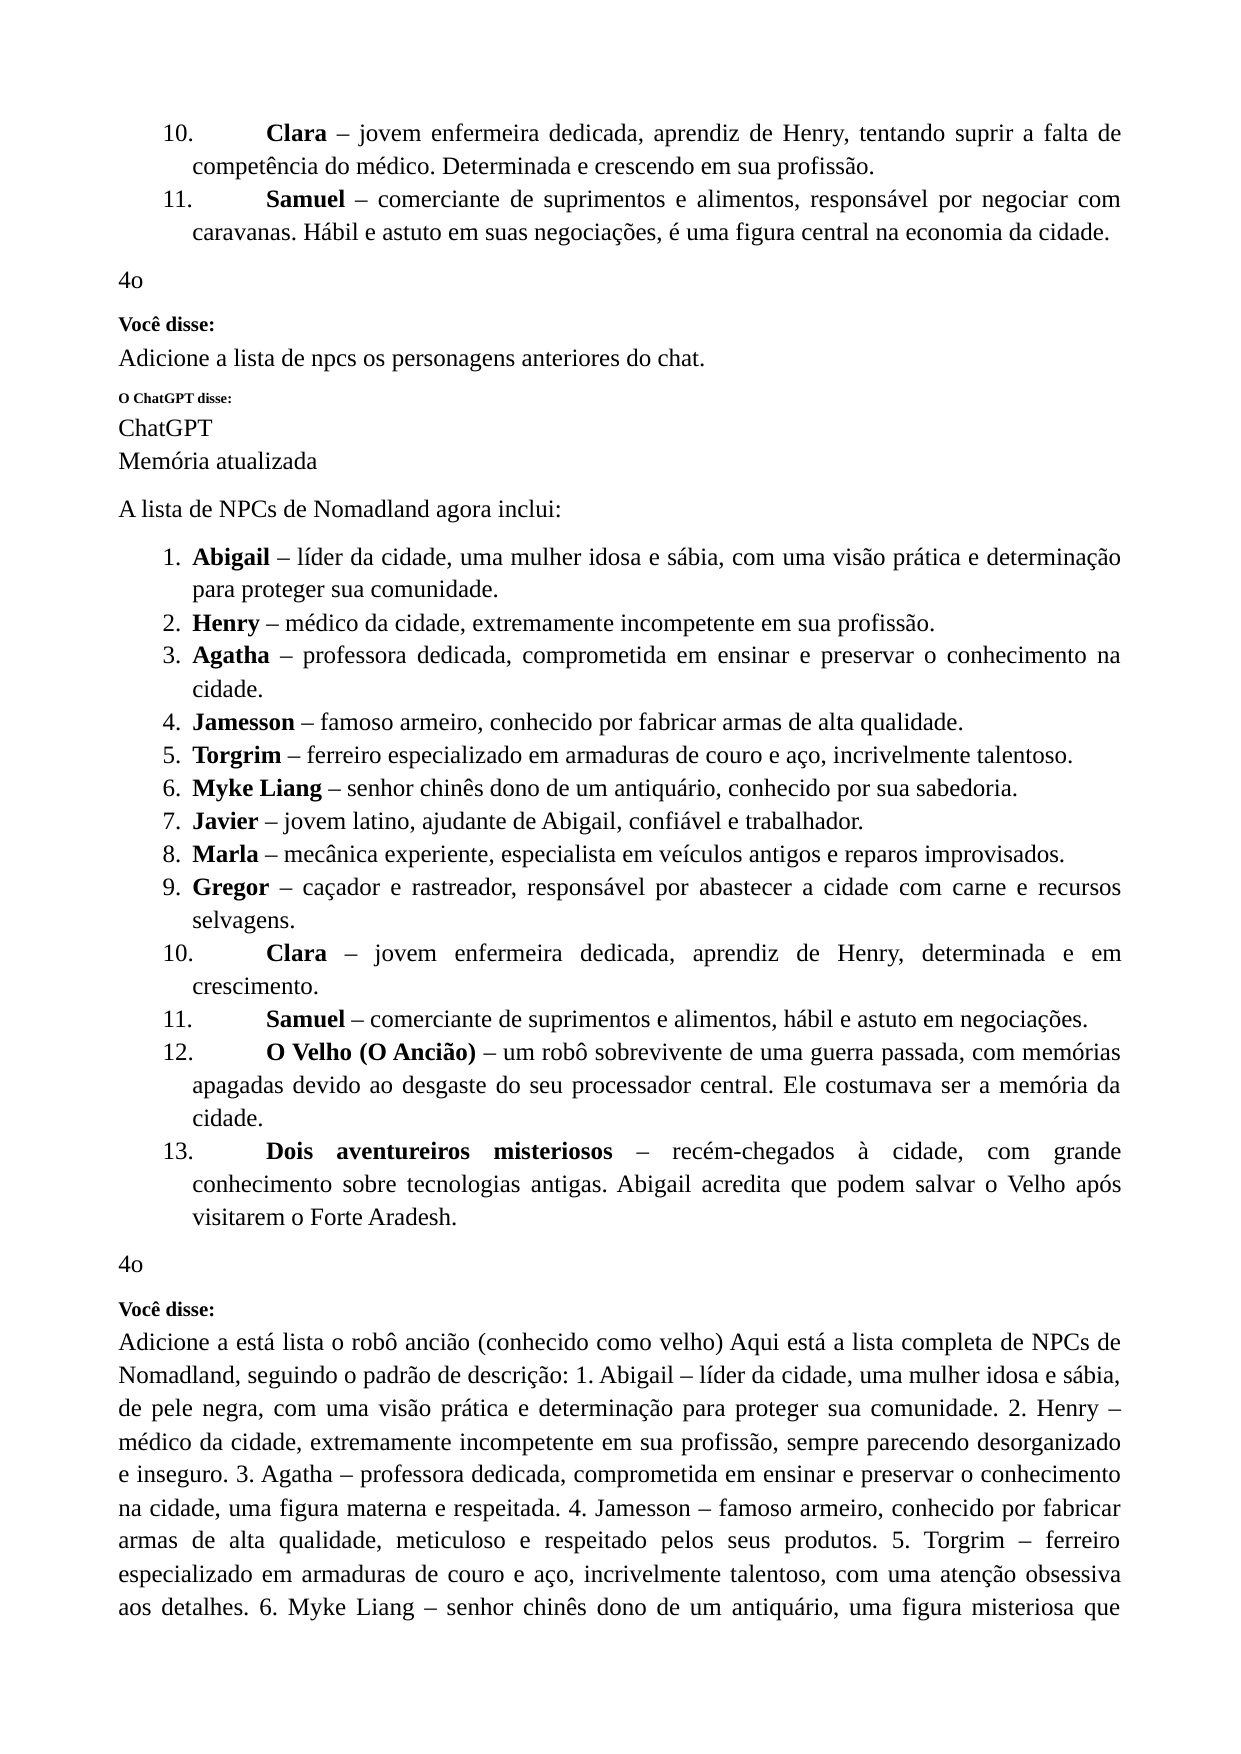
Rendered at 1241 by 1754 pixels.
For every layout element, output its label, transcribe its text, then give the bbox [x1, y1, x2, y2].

list Agatha – professora dedicada, comprometida em ensinar e preservar o conhecimento na cidade. [162, 641, 1122, 702]
list Torgrim – ferreiro especializado em armaduras de couro e aço, incrivelmente talentoso. [162, 740, 1122, 768]
text 4o [118, 265, 1122, 293]
list Jamesson – famoso armeiro, conhecido por fabricar armas de alta qualidade. [162, 707, 1122, 735]
subtitle O ChatGPT disse: [118, 390, 1122, 407]
list Abigail – líder da cidade, uma mulher idosa e sábia, com uma visão prática e determinação para proteger sua comunidade. [162, 542, 1122, 603]
subtitle Você disse: [118, 312, 1122, 336]
text Adicione a lista de npcs os personagens anteriores do chat. [118, 343, 1122, 371]
list Clara – jovem enfermeira dedicada, aprendiz de Henry, determinada e em crescimento. [162, 938, 1122, 999]
list Clara – jovem enfermeira dedicada, aprendiz de Henry, tentando suprir a falta de competência do médico. Determinada e crescendo em sua profissão. [162, 118, 1122, 180]
list O Velho (O Ancião) – um robô sobrevivente de uma guerra passada, com memórias apagadas devido ao desgaste do seu processador central. Ele costumava ser a memória da cidade. [162, 1037, 1122, 1132]
list Henry – médico da cidade, extremamente incompetente em sua profissão. [162, 608, 1122, 636]
list Dois aventureiros misteriosos – recém-chegados à cidade, com grande conhecimento sobre tecnologias antigas. Abigail acredita que podem salvar o Velho após visitarem o Forte Aradesh. [162, 1136, 1122, 1231]
text 4o [118, 1249, 1122, 1278]
list Javier – jovem latino, ajudante de Abigail, confiável e trabalhador. [162, 806, 1122, 834]
list Gregor – caçador e rastreador, responsável por abastecer a cidade com carne e recursos selvagens. [162, 872, 1122, 933]
list Marla – mecânica experiente, especialista em veículos antigos e reparos improvisados. [162, 839, 1122, 867]
list Samuel – comerciante de suprimentos e alimentos, hábil e astuto em negociações. [162, 1004, 1122, 1033]
text Memória atualizada [118, 446, 1122, 475]
text ChatGPT [118, 413, 1122, 442]
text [118, 1327, 1122, 1620]
list Samuel – comerciante de suprimentos e alimentos, responsável por negociar com caravanas. Hábil e astuto em suas negociações, é uma figura central na economia da cidade. [162, 184, 1122, 246]
text A lista de NPCs de Nomadland agora inclui: [118, 494, 1122, 523]
subtitle Você disse: [118, 1297, 1122, 1321]
list Myke Liang – senhor chinês dono de um antiquário, conhecido por sua sabedoria. [162, 773, 1122, 801]
